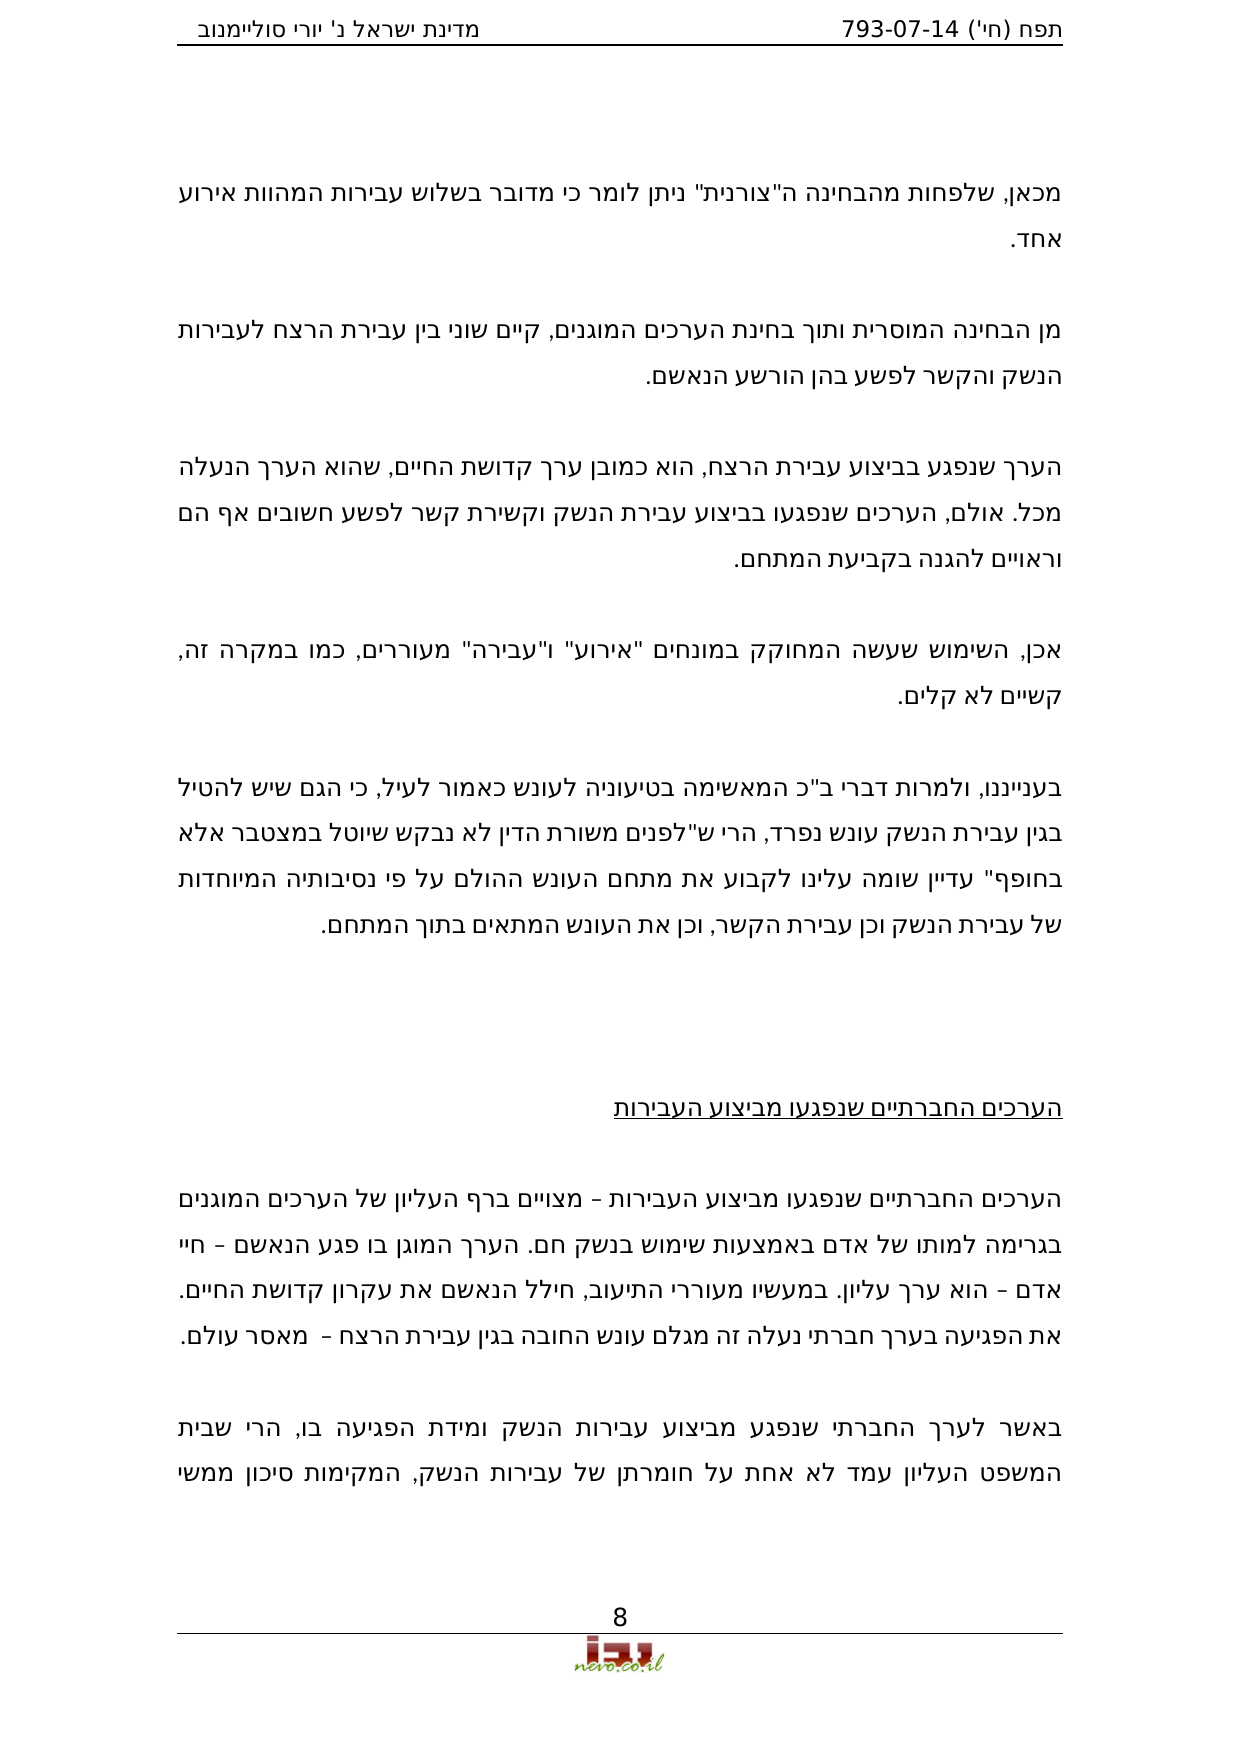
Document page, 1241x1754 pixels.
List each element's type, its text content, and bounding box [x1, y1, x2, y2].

text אכן, השימוש שעשה המחוקק במונחים "אירוע" ו"עבירה" מעוררים, כמו במקרה זה, קשיים לא קלים. [177, 634, 1063, 711]
text הערכים החברתיים שנפגעו מביצוע העבירות [177, 1092, 1063, 1122]
text מן הבחינה המוסרית ותוך בחינת הערכים המוגנים, קיים שוני בין עבירת הרצח לעבירות הנשק והקשר לפשע בהן הורשע הנאשם. [177, 314, 1063, 391]
text בענייננו, ולמרות דברי ב"כ המאשימה בטיעוניה לעונש כאמור לעיל, כי הגם שיש להטיל בגין עבירת הנשק עונש נפרד, הרי ש"לפנים משורת הדין לא נבקש שיוטל במצטבר אלא בחופף" עדיין שומה עלינו לקבוע את מתחם העונש ההולם על פי נסיבותיה המיוחדות של עבירת הנשק וכן עבירת הקשר, וכן את העונש המתאים בתוך המתחם. [177, 772, 1063, 939]
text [177, 1412, 1063, 1488]
text הערך שנפגע בביצוע עבירת הרצח, הוא כמובן ערך קדושת החיים, שהוא הערך הנעלה מכל. אולם, הערכים שנפגעו בביצוע עבירת הנשק וקשירת קשר לפשע חשובים אף הם וראויים להגנה בקביעת המתחם. [177, 452, 1063, 573]
text מכאן, שלפחות מהבחינה ה"צורנית" ניתן לומר כי מדובר בשלוש עבירות המהוות אירוע אחד. [177, 177, 1063, 253]
picture [574, 1635, 666, 1673]
text הערכים החברתיים שנפגעו מביצוע העבירות – מצויים ברף העליון של הערכים המוגנים בגרימה למותו של אדם באמצעות שימוש בנשק חם. הערך המוגן בו פגע הנאשם – חיי אדם – הוא ערך עליון. במעשיו מעוררי התיעוב, חילל הנאשם את עקרון קדושת החיים. את הפגיעה בערך חברתי נעלה זה מגלם עונש החובה בגין עבירת הרצח – מאסר עולם. [177, 1183, 1063, 1351]
